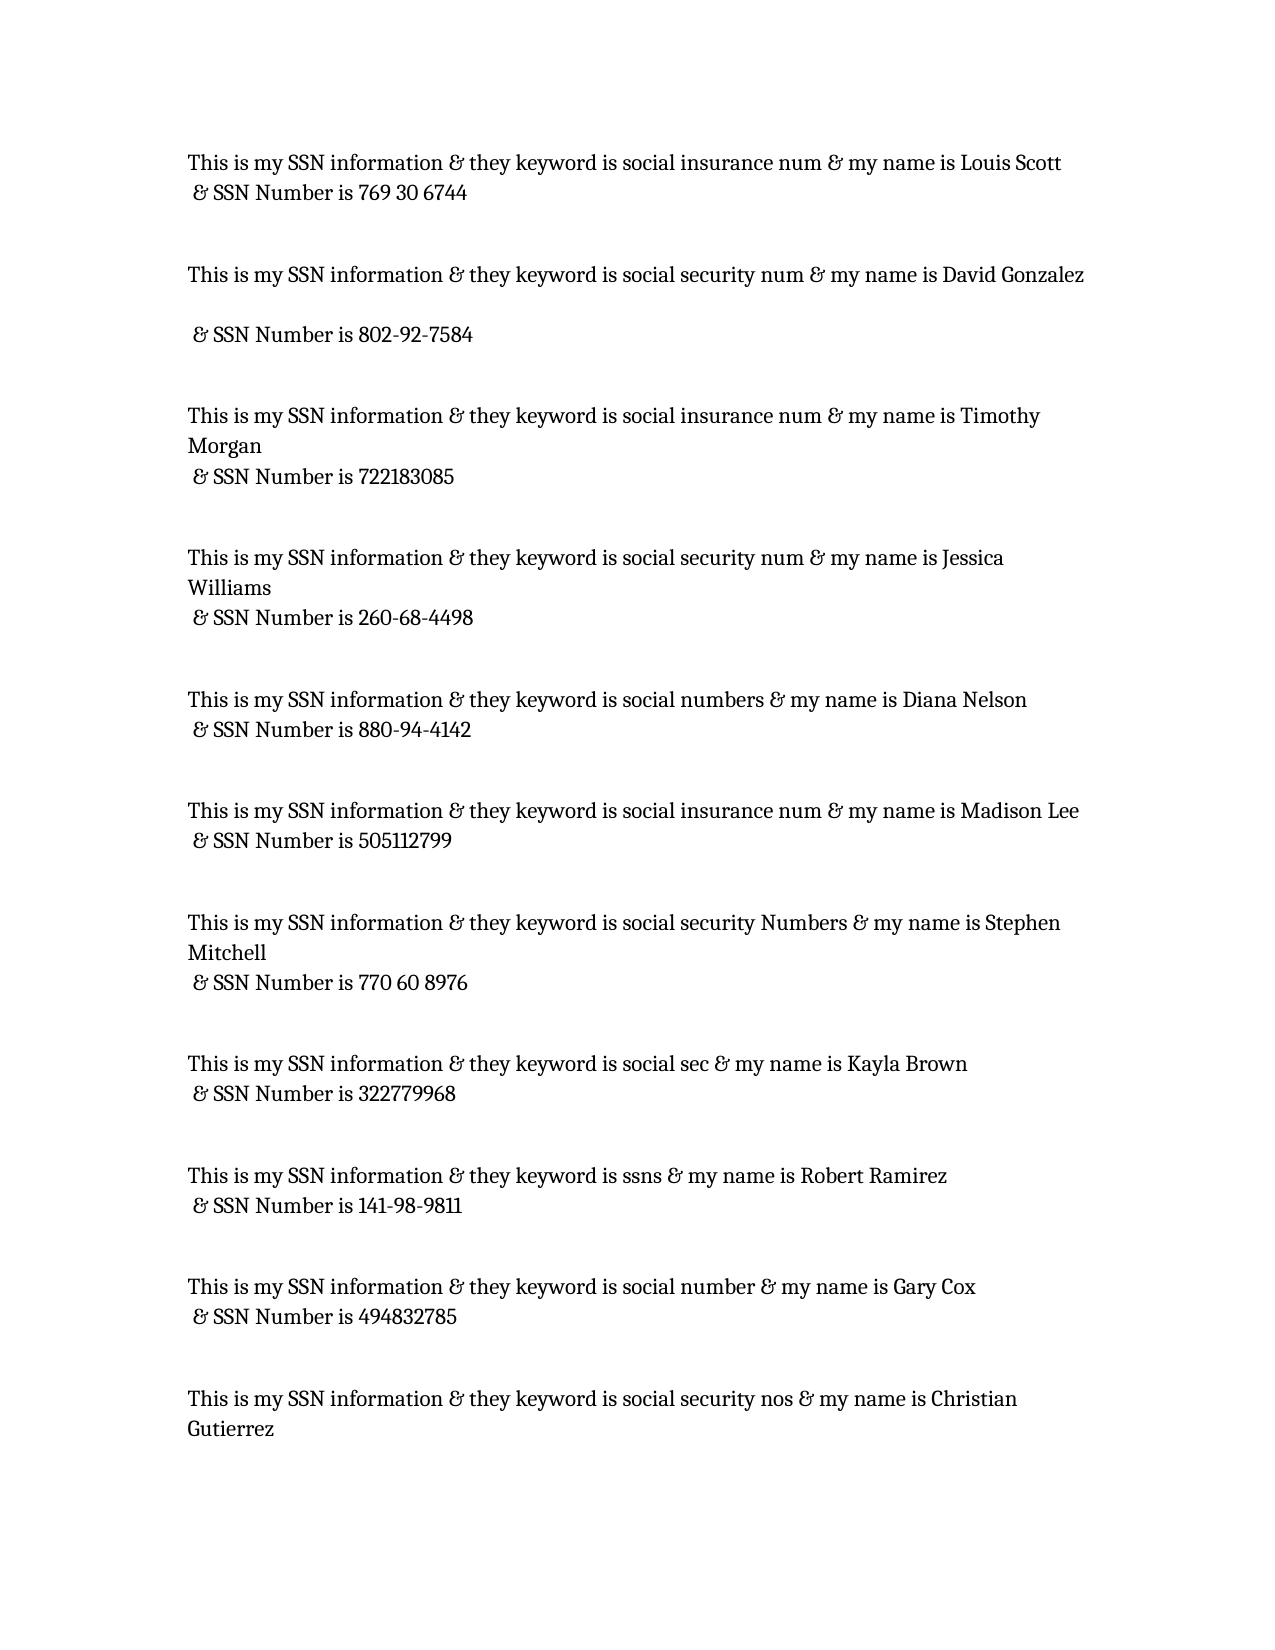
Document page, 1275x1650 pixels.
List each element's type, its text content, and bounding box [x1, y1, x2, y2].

text This is my SSN information & they keyword is social security num & my name is Jessica Williams & SSN Number is 260-68-4498 [187, 545, 1087, 662]
text This is my SSN information & they keyword is social sec & my name is Kayla Brown & SSN Number is 322779968 [187, 1051, 1087, 1138]
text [187, 1385, 1087, 1442]
text This is my SSN information & they keyword is social security Numbers & my name is Stephen Mitchell & SSN Number is 770 60 8976 [187, 909, 1087, 1026]
text This is my SSN information & they keyword is social security num & my name is David Gonzalez & SSN Number is 802-92-7584 [187, 261, 1087, 378]
text This is my SSN information & they keyword is social number & my name is Gary Cox & SSN Number is 494832785 [187, 1274, 1087, 1361]
text This is my SSN information & they keyword is ssns & my name is Robert Ramirez & SSN Number is 141-98-9811 [187, 1162, 1087, 1249]
text This is my SSN information & they keyword is social numbers & my name is Diana Nelson & SSN Number is 880-94-4142 [187, 686, 1087, 773]
text This is my SSN information & they keyword is social insurance num & my name is Madison Lee & SSN Number is 505112799 [187, 798, 1087, 885]
text This is my SSN information & they keyword is social insurance num & my name is Louis Scott & SSN Number is 769 30 6744 [187, 150, 1087, 237]
text This is my SSN information & they keyword is social insurance num & my name is Timothy Morgan & SSN Number is 722183085 [187, 403, 1087, 520]
